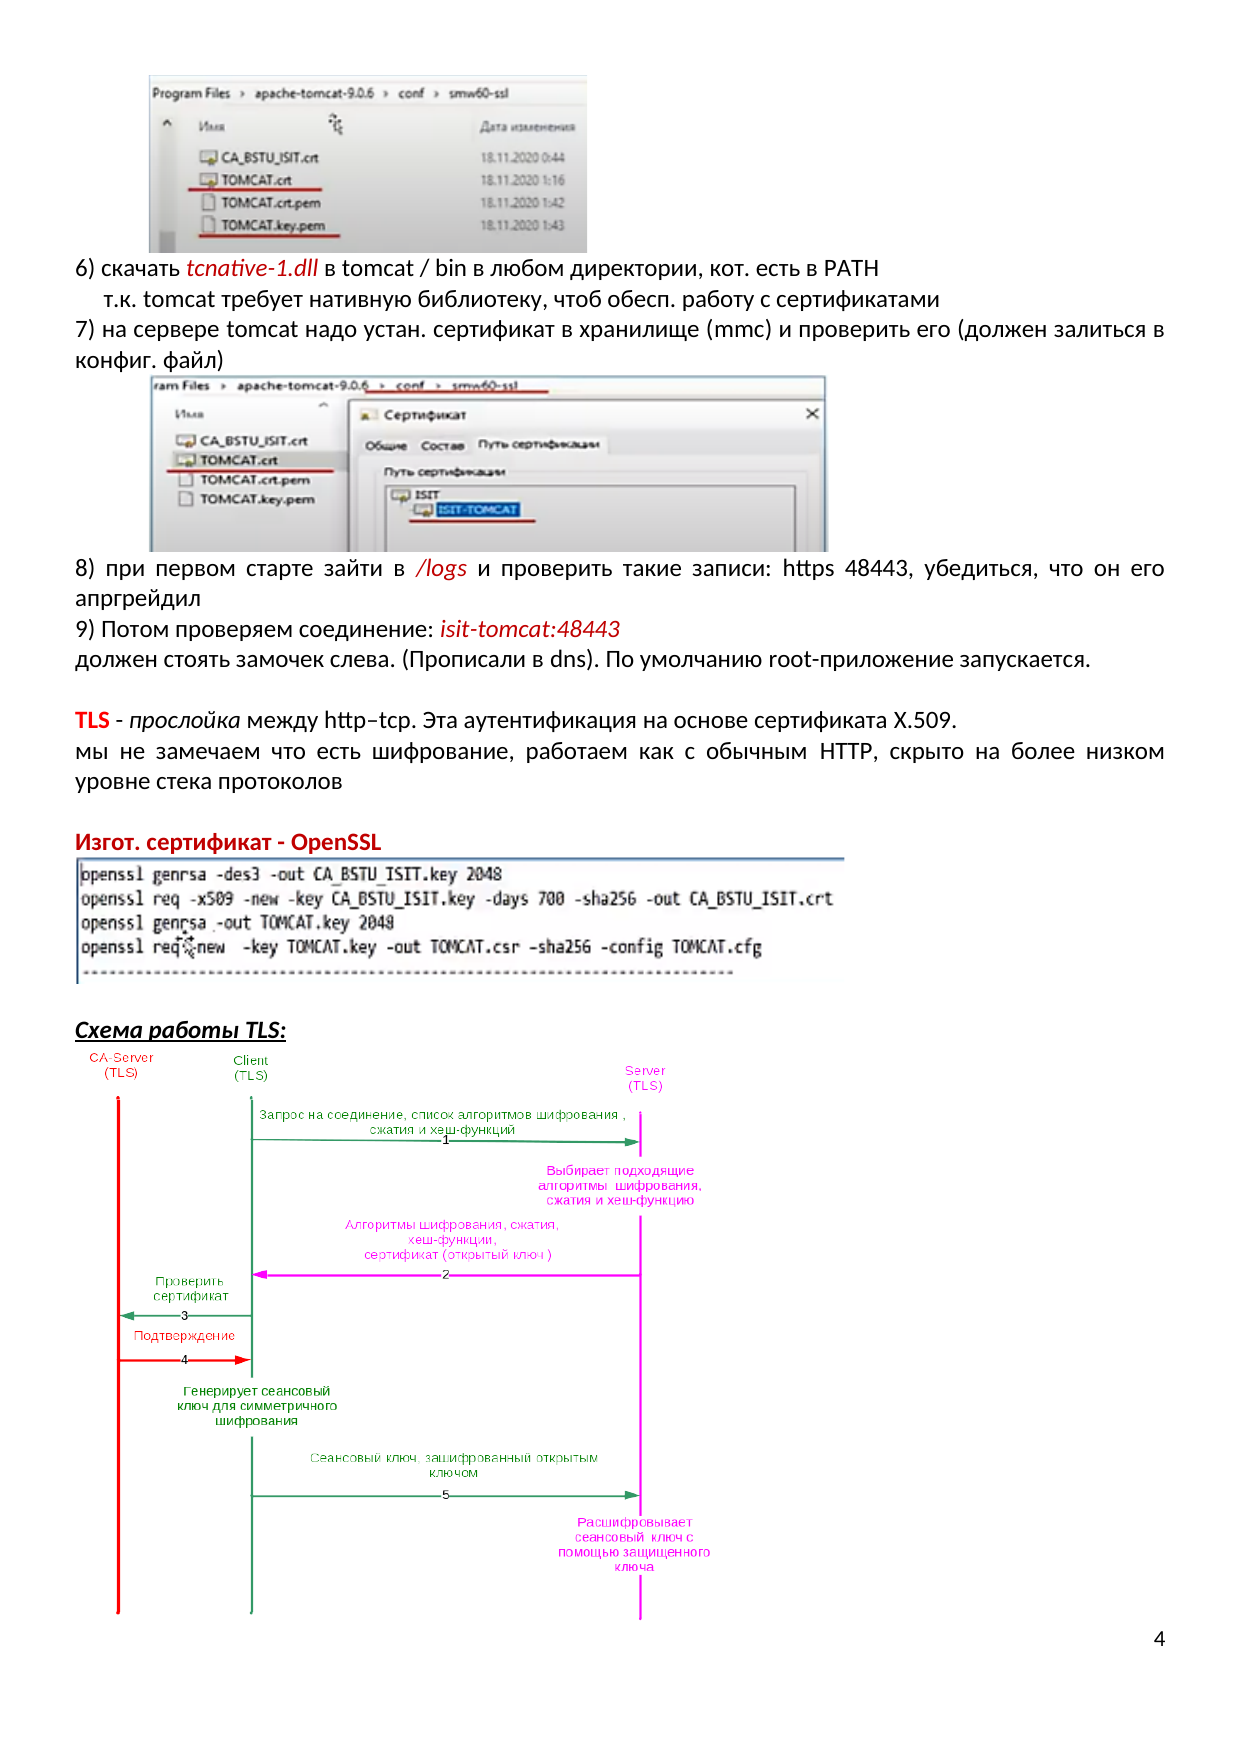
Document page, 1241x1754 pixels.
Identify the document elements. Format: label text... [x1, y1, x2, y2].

picture [148, 75, 588, 253]
list 9) Потом проверяем соединение: isit-tomcat:48443 [75, 613, 1165, 643]
list TLS - прослойка между http–tcp. Эта аутентификация на основе сертификата X.509. [75, 704, 1165, 735]
list 7) на сервере tomcat надо устан. сертификат в хранилище (mmc) и проверить его (должен залиться в конфиг. файл) [75, 313, 1165, 374]
picture [75, 856, 845, 984]
list 8) при первом старте зайти в /logs и проверить такие записи: https 48443, убедиться, что он его апргрейдил [75, 552, 1165, 613]
list мы не замечаем что есть шифрование, работаем как с обычным HTTP, скрыто на более низком уровне стека протоколов [75, 735, 1165, 796]
list 6) скачать tcnative-1.dll в tomcat / bin в любом директории, кот. есть в PATH [75, 252, 1165, 283]
text Схема работы TLS: [75, 1014, 1165, 1045]
picture [148, 374, 829, 552]
list должен стоять замочек слева. (Прописали в dns). По умолчанию root-приложение запускается. [75, 643, 1165, 674]
list Изгот. сертификат - OpenSSL [75, 826, 1165, 857]
list т.к. tomcat требует нативную библиотеку, чтоб обесп. работу с сертификатами [75, 283, 1165, 313]
